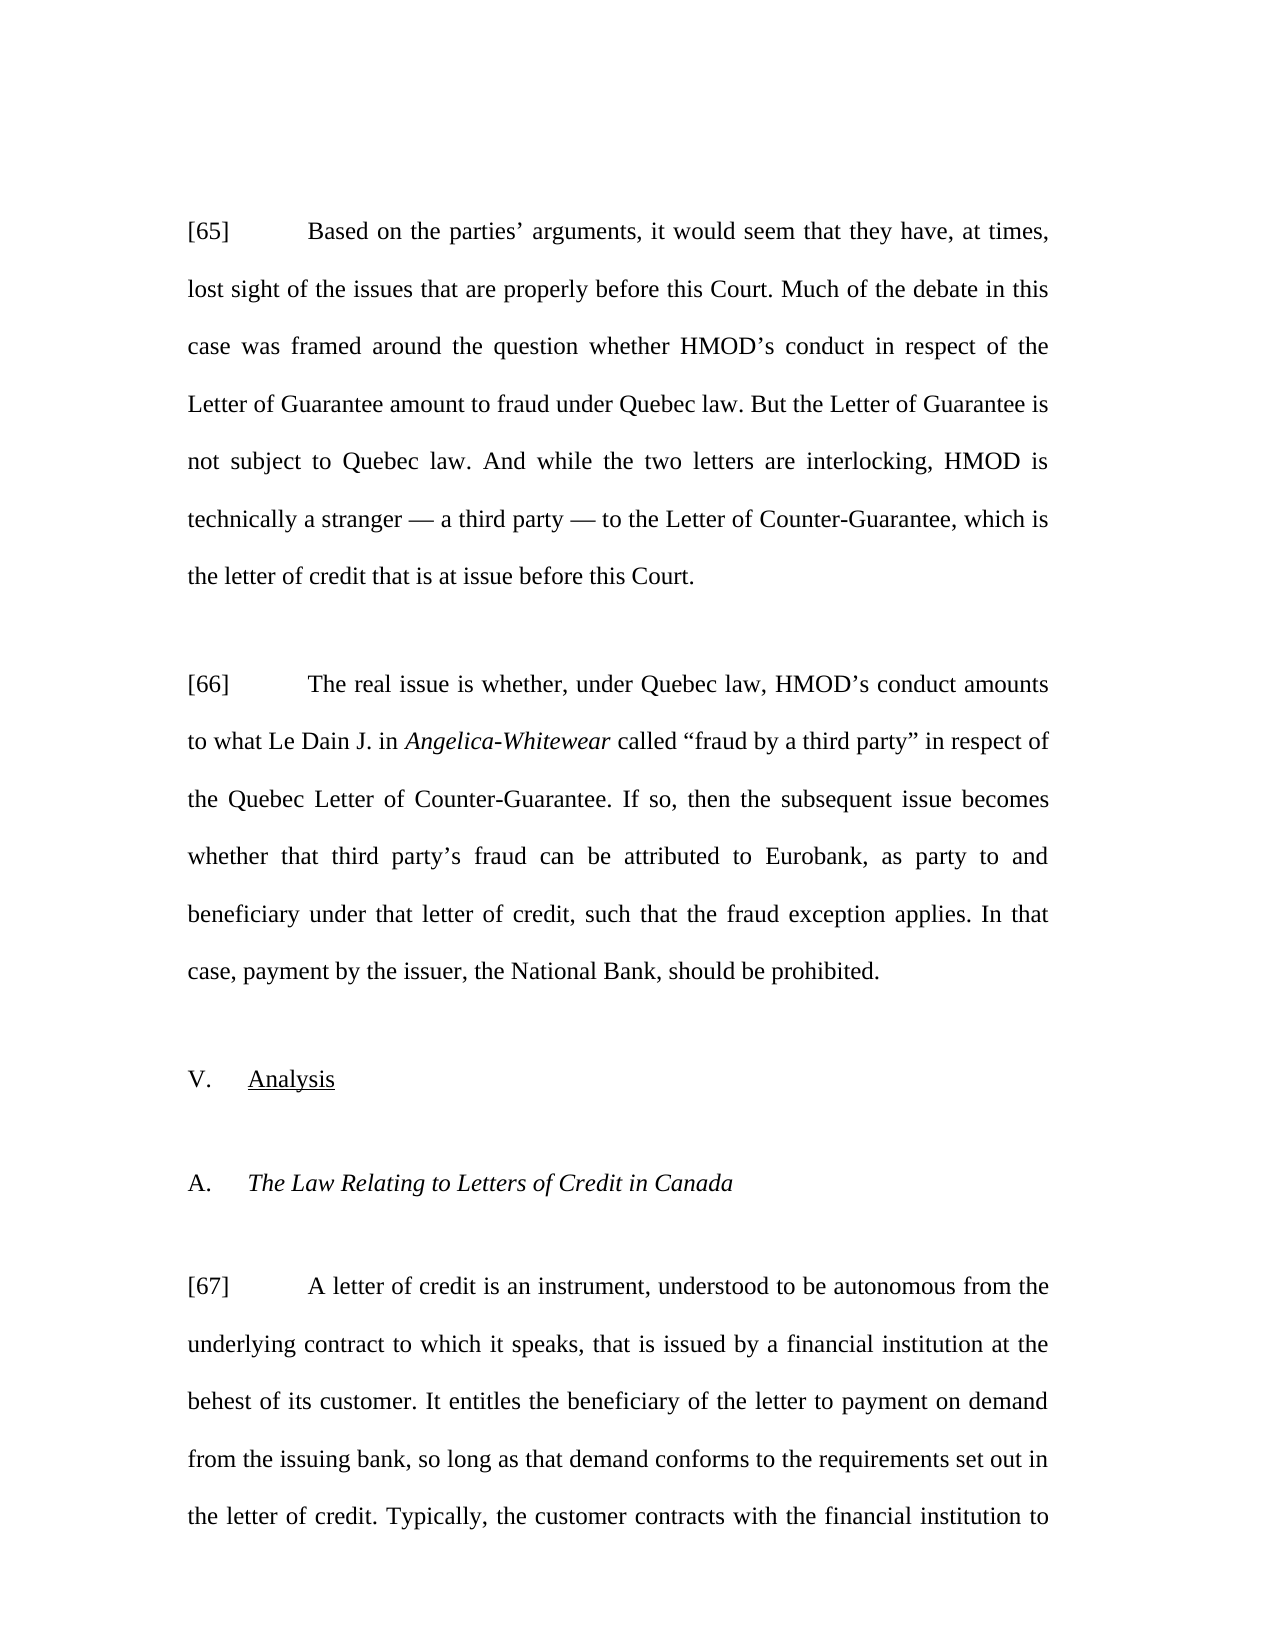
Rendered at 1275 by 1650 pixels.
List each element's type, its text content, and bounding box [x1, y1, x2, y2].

text The real issue is whether, under Quebec law, HMOD’s conduct amounts to what Le Dain J. in Angelica-Whitewear called “fraud by a third party” in respect of the Quebec Letter of Counter-Guarantee. If so, then the subsequent issue becomes whether that third party’s fraud can be attributed to Eurobank, as party to and beneficiary under that letter of credit, such that the fraud exception applies. In that case, payment by the issuer, the National Bank, should be prohibited. [187, 669, 1050, 985]
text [187, 1271, 1050, 1530]
text Based on the parties’ arguments, it would seem that they have, at times, lost sight of the issues that are properly before this Court. Much of the debate in this case was framed around the question whether HMOD’s conduct in respect of the Letter of Guarantee amount to fraud under Quebec law. But the Letter of Guarantee is not subject to Quebec law. And while the two letters are interlocking, HMOD is technically a stranger — a third party — to the Letter of Counter-Guarantee, which is the letter of credit that is at issue before this Court. [187, 216, 1050, 590]
title The Law Relating to Letters of Credit in Canada [187, 1168, 1050, 1196]
title Analysis [187, 1064, 1050, 1093]
